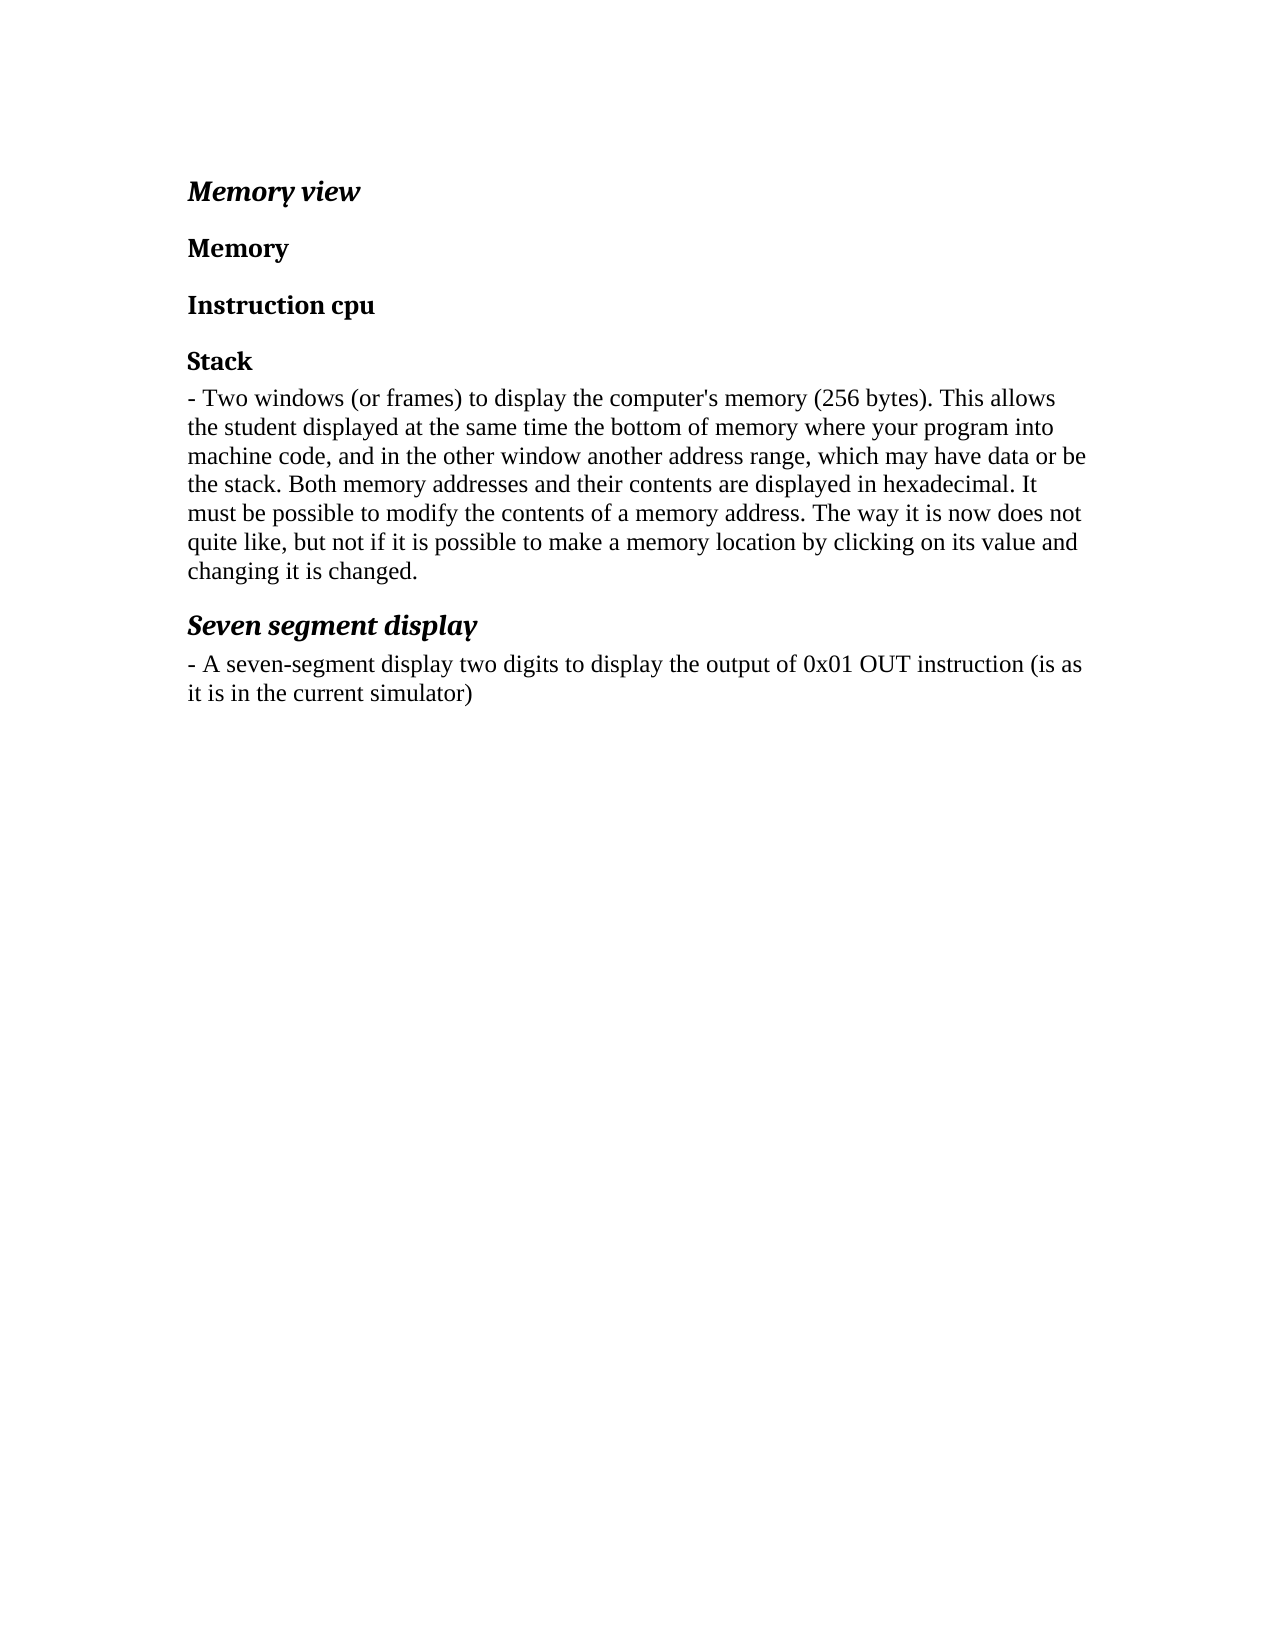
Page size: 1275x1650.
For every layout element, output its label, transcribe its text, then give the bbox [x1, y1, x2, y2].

text Stack [187, 346, 1087, 377]
text Memory view [187, 175, 1087, 208]
text Instruction cpu [187, 290, 1087, 321]
text Seven segment display [187, 609, 1087, 643]
text Memory [187, 233, 1087, 265]
text - A seven-segment display two digits to display the output of 0x01 OUT instruction (is as it is in the current simulator) [187, 649, 1087, 707]
text - Two windows (or frames) to display the computer's memory (256 bytes). This allows the student displayed at the same time the bottom of memory where your program into machine code, and in the other window another address range, which may have data or be the stack. Both memory addresses and their contents are displayed in hexadecimal. It must be possible to modify the contents of a memory address. The way it is now does not quite like, but not if it is possible to make a memory location by clicking on its value and changing it is changed. [187, 383, 1087, 584]
